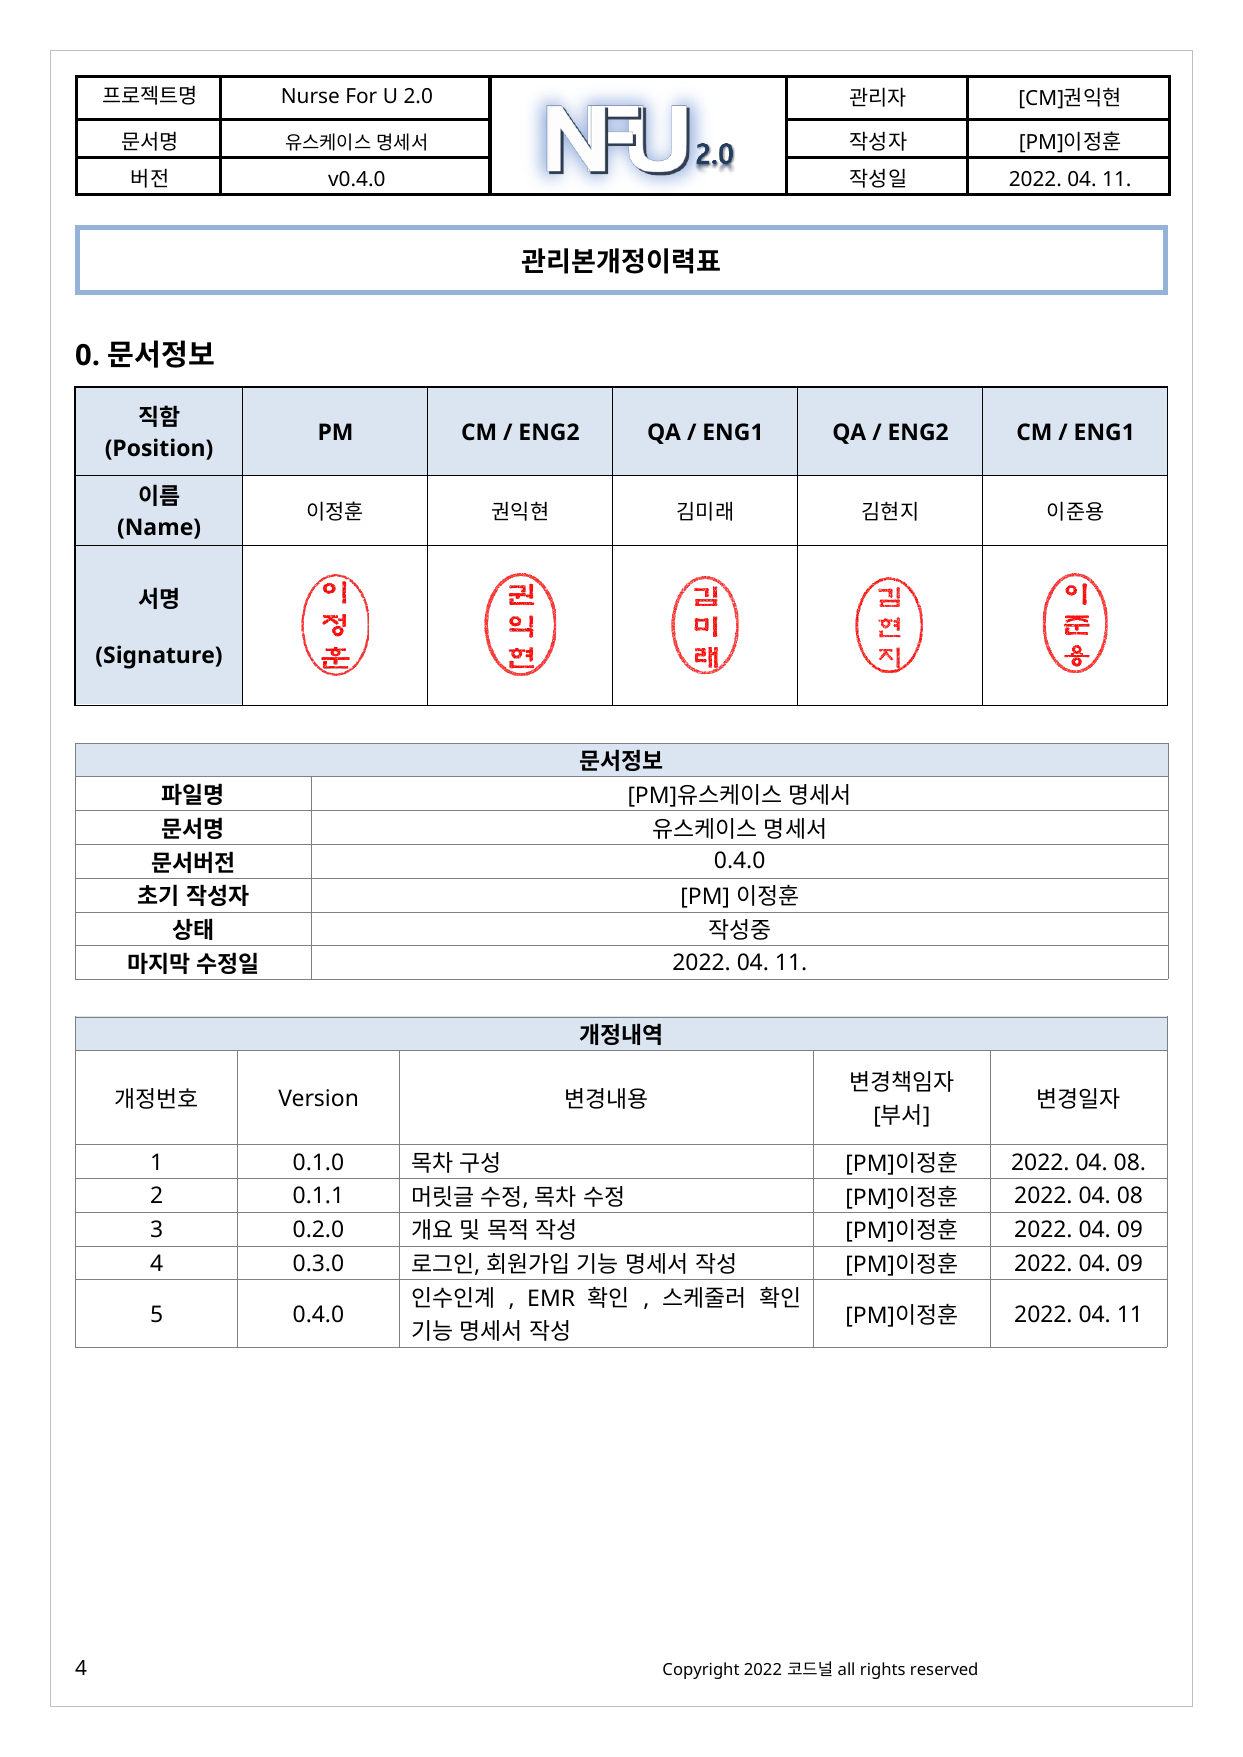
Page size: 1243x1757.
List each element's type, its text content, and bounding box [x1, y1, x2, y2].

table_cell 2 [76, 1179, 237, 1212]
table_cell [983, 546, 1167, 704]
table_cell 0.1.0 [238, 1145, 399, 1178]
table_cell 0.1.1 [238, 1179, 399, 1212]
table_cell 2022. 04. 08. [991, 1145, 1167, 1178]
table_cell 변경책임자 [부서] [814, 1051, 990, 1144]
table_cell 0.2.0 [238, 1213, 399, 1246]
table_cell 이준용 [983, 476, 1167, 545]
table_cell 권익현 [428, 476, 612, 545]
table_cell 0.3.0 [238, 1247, 399, 1279]
table_cell 변경일자 [991, 1051, 1167, 1144]
table_cell 로그인, 회원가입 기능 명세서 작성 [400, 1247, 813, 1279]
table_cell 작성중 [312, 913, 1168, 945]
text 0. 문서정보 [75, 331, 1168, 374]
table_cell [PM]이정훈 [814, 1247, 990, 1279]
table_cell 2022. 04. 09 [991, 1247, 1167, 1279]
table_cell [428, 546, 612, 704]
table_cell Version [238, 1051, 399, 1144]
table_cell 문서명 [76, 811, 311, 844]
table_cell 개정번호 [76, 1051, 237, 1144]
table_header CM / ENG2 [428, 388, 612, 475]
table_cell 파일명 [76, 777, 311, 810]
table_cell 초기 작성자 [76, 879, 311, 911]
table_cell [PM]이정훈 [814, 1179, 990, 1212]
table_cell 5 [76, 1280, 237, 1346]
table_cell [PM]이정훈 [814, 1145, 990, 1178]
picture [521, 82, 755, 193]
table_header QA / ENG2 [798, 388, 982, 475]
table_cell 서명 (Signature) [76, 546, 242, 704]
table_cell 2022. 04. 11. [312, 946, 1168, 979]
table_cell 2022. 04. 11 [991, 1280, 1167, 1346]
picture [521, 196, 755, 203]
table_cell 이름 (Name) [76, 476, 242, 545]
table_cell 1 [76, 1145, 237, 1178]
table_cell 상태 [76, 913, 311, 945]
picture [855, 574, 923, 676]
table_cell [243, 546, 427, 704]
table_cell [PM]이정훈 [814, 1213, 990, 1246]
table_cell 0.4.0 [238, 1280, 399, 1346]
table_cell [613, 546, 797, 704]
table_cell [PM] 이정훈 [312, 879, 1168, 911]
table_cell 2022. 04. 08 [991, 1179, 1167, 1212]
table_cell [PM]유스케이스 명세서 [312, 777, 1168, 810]
table_header CM / ENG1 [983, 388, 1167, 475]
table_cell 마지막 수정일 [76, 946, 311, 979]
table_cell 김현지 [798, 476, 982, 545]
table_cell [798, 546, 982, 704]
table_header 직함 (Position) [76, 388, 242, 475]
table_header 문서정보 [76, 744, 1168, 776]
table_header QA / ENG1 [613, 388, 797, 475]
table_cell 김미래 [613, 476, 797, 545]
table_cell 3 [76, 1213, 237, 1246]
picture [484, 571, 557, 680]
table_cell 이정훈 [243, 476, 427, 545]
table_header 관리본개정이력표 [80, 230, 1163, 290]
table_cell 2022. 04. 09 [991, 1213, 1167, 1246]
table_cell 0.4.0 [312, 845, 1168, 878]
table_cell 목차 구성 [400, 1145, 813, 1178]
table_cell 문서버전 [76, 845, 311, 878]
table_cell 유스케이스 명세서 [312, 811, 1168, 844]
table_cell 변경내용 [400, 1051, 813, 1144]
picture [1042, 570, 1108, 680]
table_cell 4 [76, 1247, 237, 1279]
picture [671, 574, 739, 677]
table_header 개정내역 [76, 1018, 1167, 1050]
table_cell 인수인계 , EMR 확인 , 스케줄러 확인 기능 명세서 작성 [400, 1280, 813, 1346]
table_header PM [243, 388, 427, 475]
table_cell [PM]이정훈 [814, 1280, 990, 1346]
table_cell 개요 및 목적 작성 [400, 1213, 813, 1246]
table_cell 머릿글 수정, 목차 수정 [400, 1179, 813, 1212]
picture [301, 573, 369, 678]
